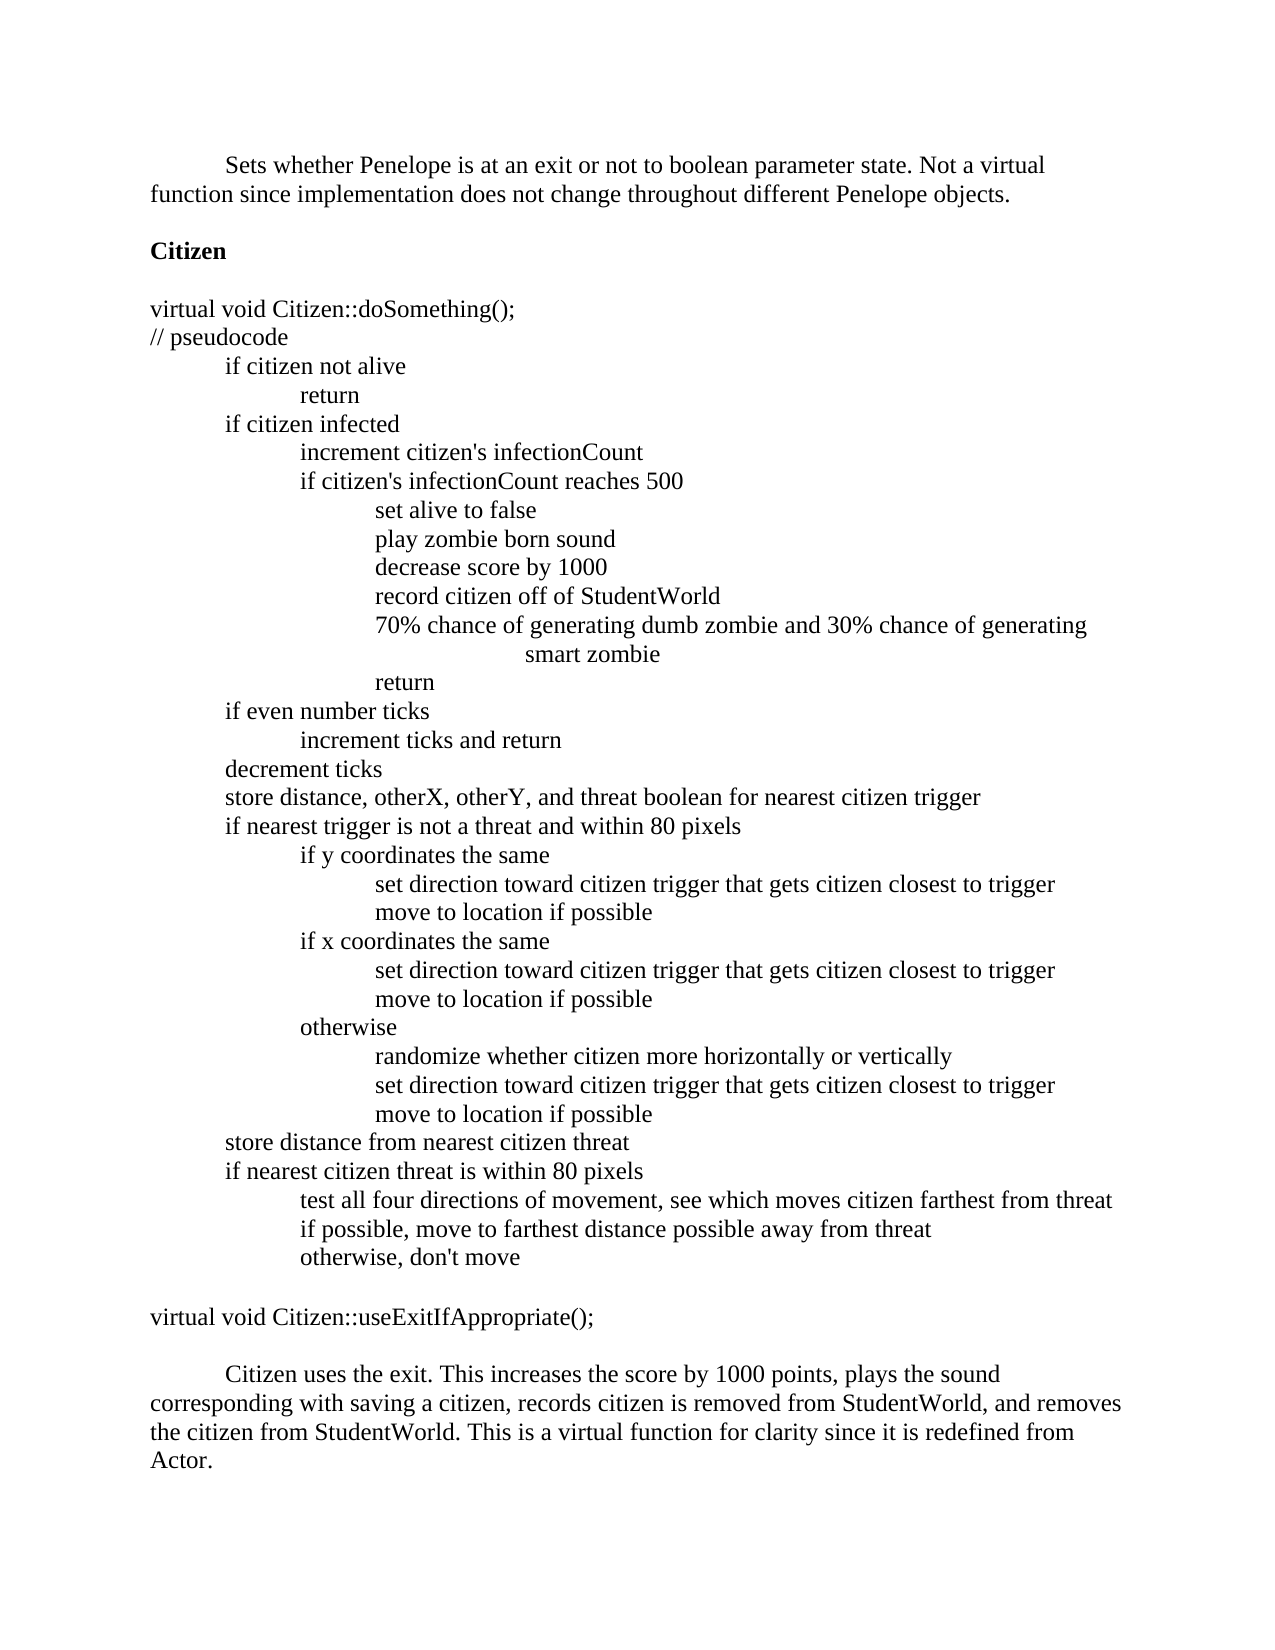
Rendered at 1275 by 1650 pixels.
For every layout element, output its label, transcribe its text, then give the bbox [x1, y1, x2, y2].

text move to location if possible [150, 897, 1125, 926]
text if even number ticks [150, 696, 1125, 725]
text decrease score by 1000 [150, 552, 1125, 581]
text set alive to false [150, 495, 1125, 524]
text if citizen not alive [150, 351, 1125, 380]
text if possible, move to farthest distance possible away from threat [150, 1214, 1125, 1242]
text set direction toward citizen trigger that gets citizen closest to trigger [150, 955, 1125, 984]
text if citizen infected [150, 409, 1125, 437]
text set direction toward citizen trigger that gets citizen closest to trigger [150, 869, 1125, 897]
text if y coordinates the same [150, 840, 1125, 869]
text if nearest trigger is not a threat and within 80 pixels [150, 811, 1125, 840]
text move to location if possible [150, 984, 1125, 1012]
text 70% chance of generating dumb zombie and 30% chance of generating smart zombie [150, 610, 1125, 667]
text virtual void Citizen::useExitIfAppropriate(); [150, 1302, 1125, 1331]
text if x coordinates the same [150, 926, 1125, 955]
text return [150, 380, 1125, 409]
text virtual void Citizen::doSomething(); [150, 294, 1125, 322]
text // pseudocode [150, 322, 1125, 351]
text otherwise, don't move [150, 1242, 1125, 1271]
text record citizen off of StudentWorld [150, 581, 1125, 610]
text move to location if possible [150, 1099, 1125, 1127]
text decrement ticks [150, 754, 1125, 782]
text if citizen's infectionCount reaches 500 [150, 466, 1125, 495]
text store distance from nearest citizen threat [150, 1127, 1125, 1156]
text return [150, 667, 1125, 696]
text test all four directions of movement, see which moves citizen farthest from threat [150, 1185, 1125, 1214]
text otherwise [150, 1012, 1125, 1041]
text play zombie born sound [150, 524, 1125, 552]
text increment citizen's infectionCount [150, 437, 1125, 466]
text Citizen uses the exit. This increases the score by 1000 points, plays the sound corresponding with saving a citizen, records citizen is removed from StudentWorld, and removes the citizen from StudentWorld. This is a virtual function for clarity since it is redefined from Actor. [150, 1359, 1125, 1474]
text randomize whether citizen more horizontally or vertically [150, 1041, 1125, 1070]
text set direction toward citizen trigger that gets citizen closest to trigger [150, 1070, 1125, 1099]
text Citizen [150, 236, 1125, 265]
text store distance, otherX, otherY, and threat boolean for nearest citizen trigger [150, 782, 1125, 811]
text if nearest citizen threat is within 80 pixels [150, 1156, 1125, 1185]
text increment ticks and return [150, 725, 1125, 754]
text Sets whether Penelope is at an exit or not to boolean parameter state. Not a virtual function since implementation does not change throughout different Penelope objects. [150, 150, 1125, 207]
